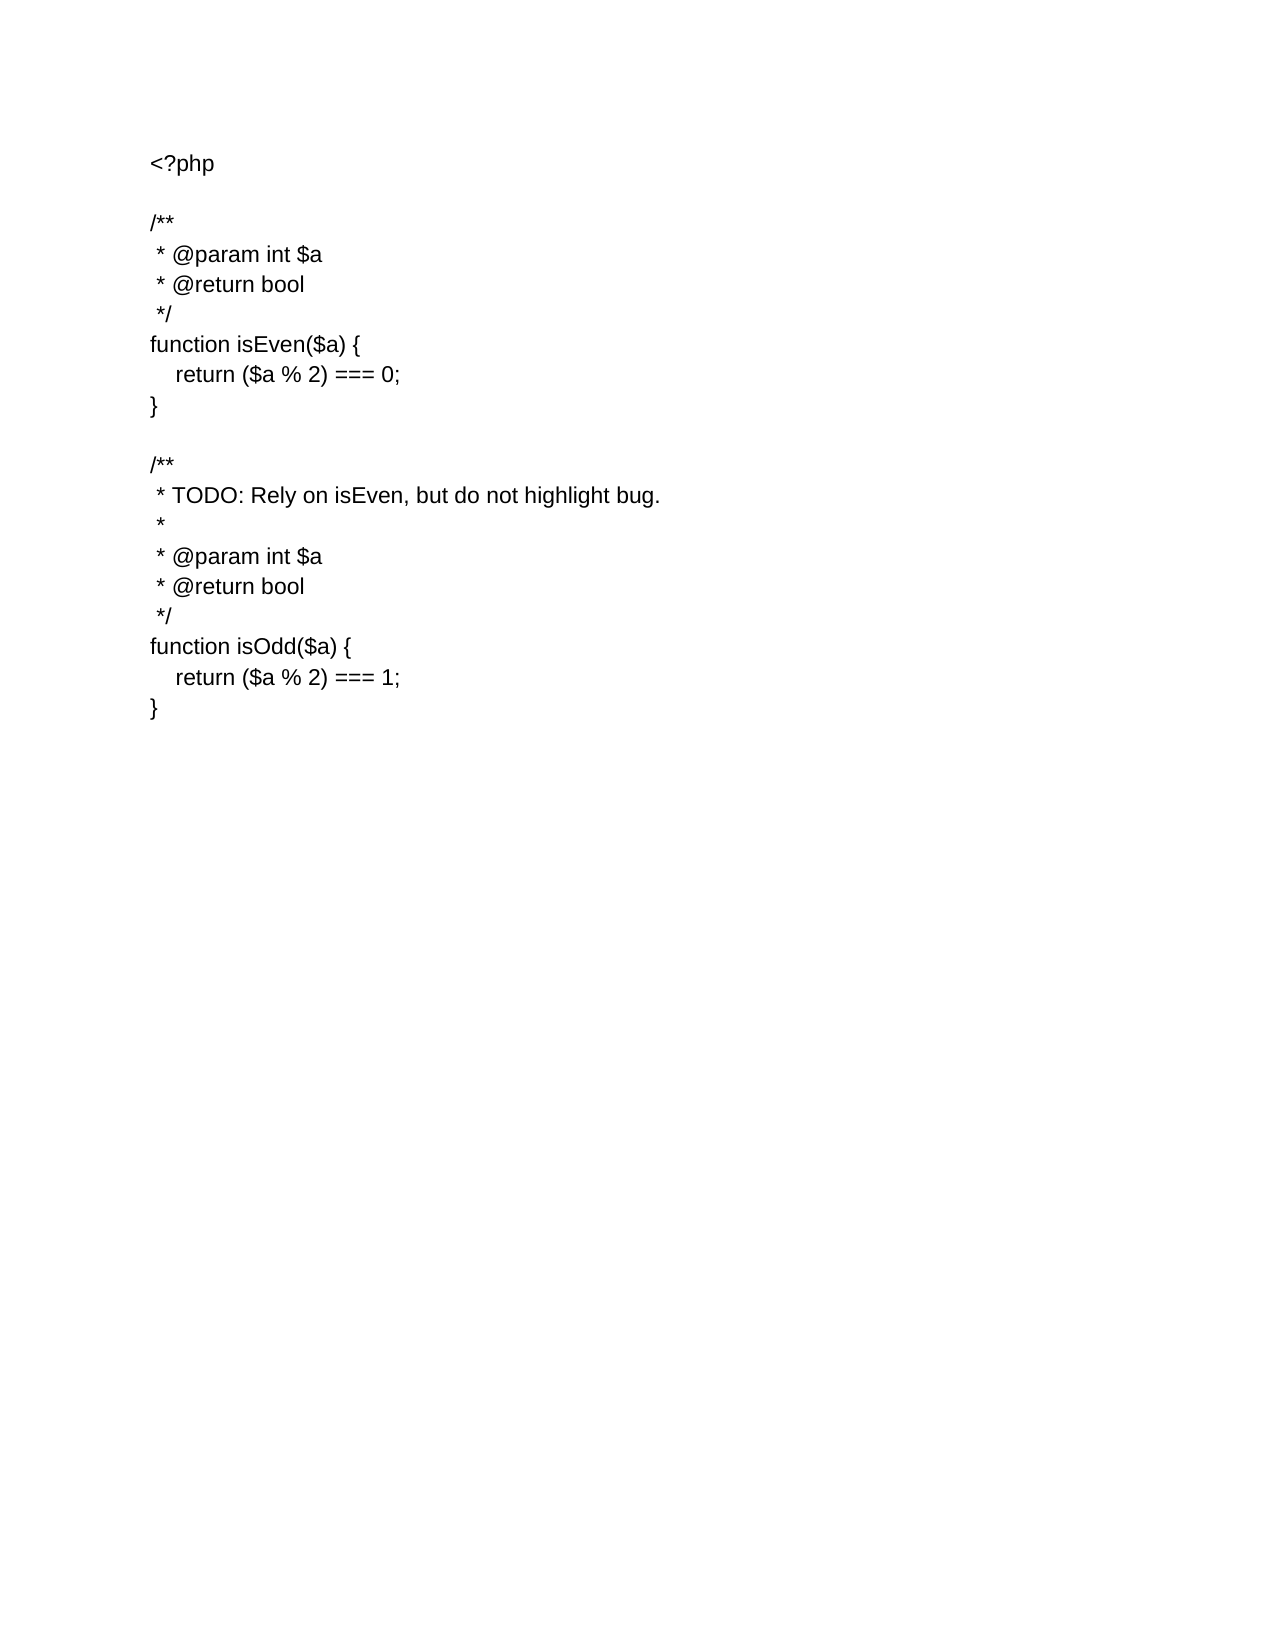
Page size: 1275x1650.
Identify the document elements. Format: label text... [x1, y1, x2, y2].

text return ($a % 2) === 0; [150, 361, 1125, 388]
text */ [150, 301, 1125, 327]
text function isOdd($a) { [150, 633, 1125, 660]
text * @param int $a [150, 543, 1125, 569]
text * @return bool [150, 573, 1125, 599]
text } [150, 392, 1125, 418]
text function isEven($a) { [150, 331, 1125, 358]
text * @return bool [150, 271, 1125, 297]
text <?php [150, 150, 1125, 176]
text /** [150, 210, 1125, 237]
text */ [150, 603, 1125, 629]
text } [150, 694, 1125, 720]
text * [150, 512, 1125, 539]
text return ($a % 2) === 1; [150, 663, 1125, 690]
text * @param int $a [150, 241, 1125, 267]
text /** [150, 452, 1125, 478]
text * TODO: Rely on isEven, but do not highlight bug. [150, 482, 1125, 509]
